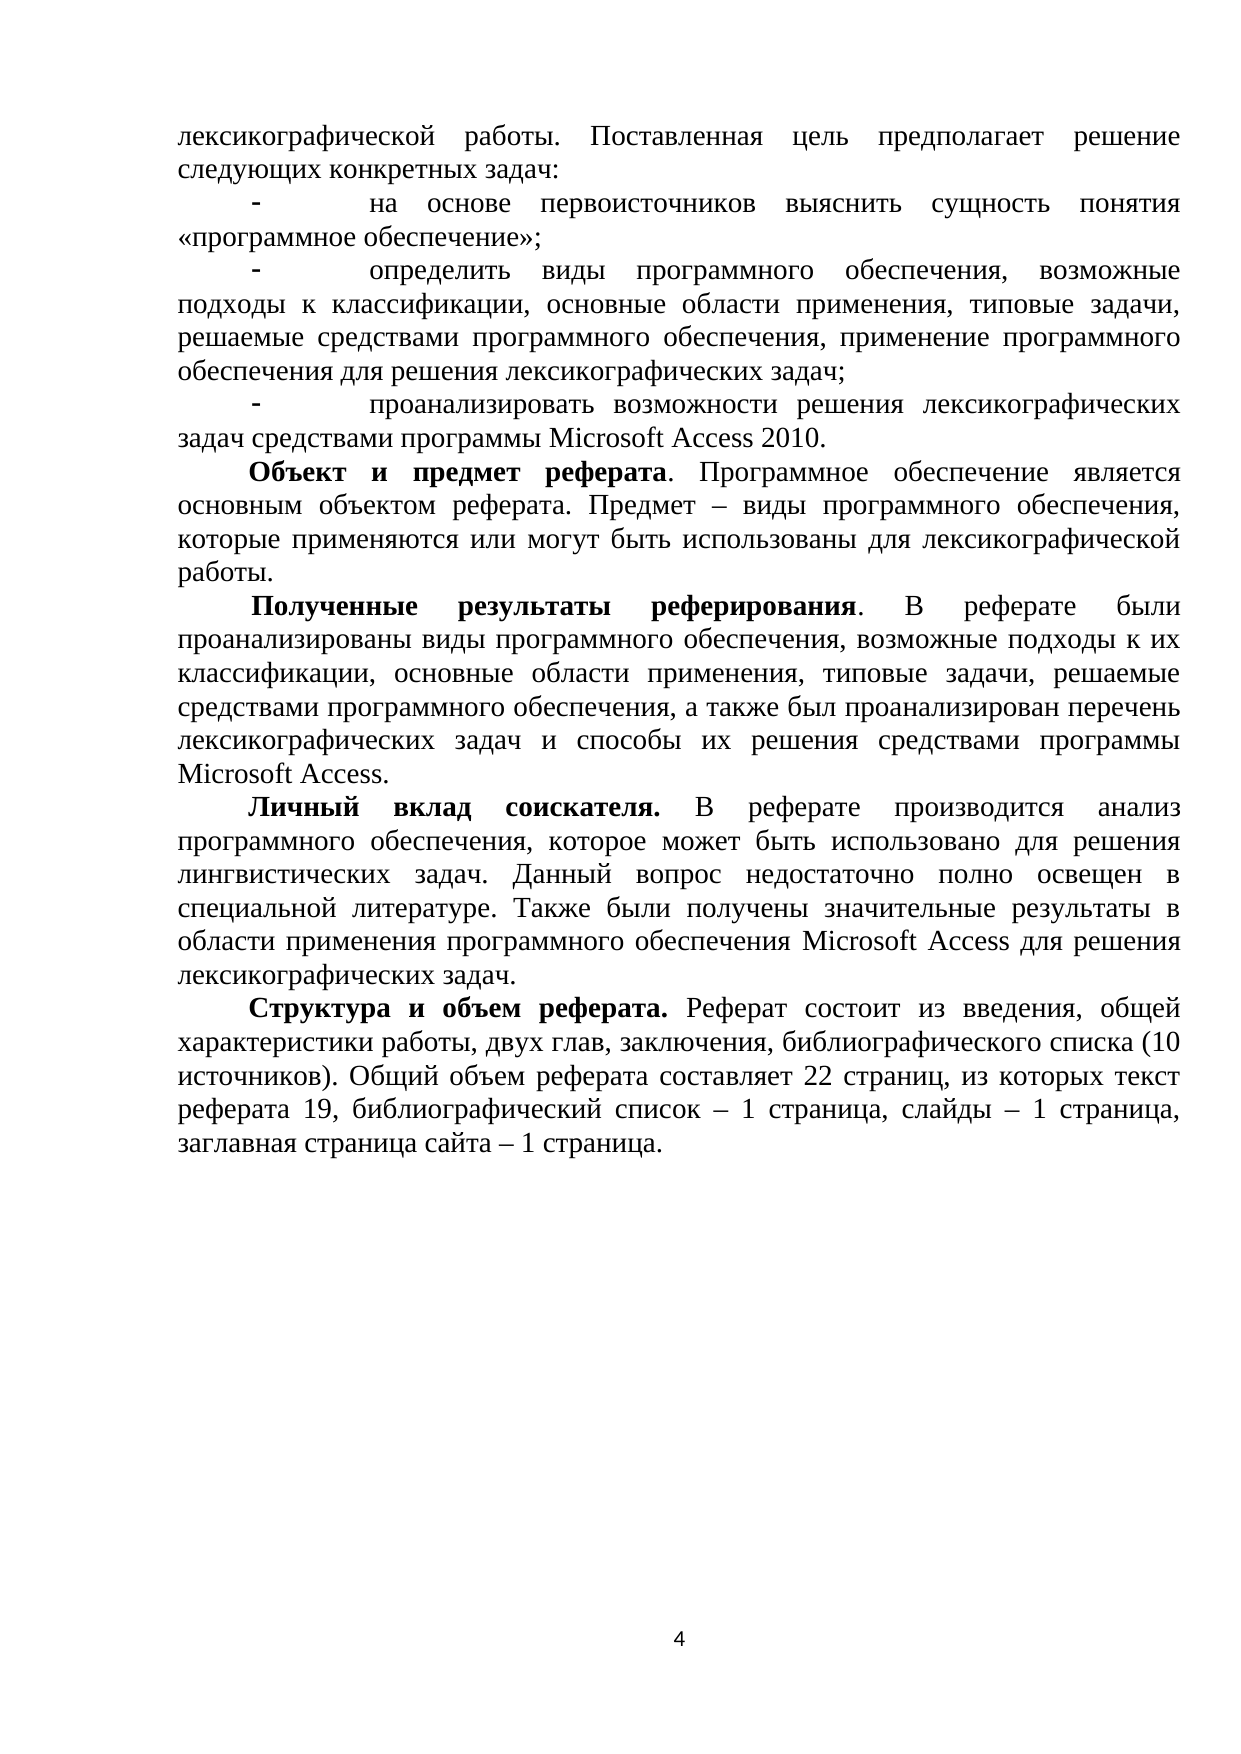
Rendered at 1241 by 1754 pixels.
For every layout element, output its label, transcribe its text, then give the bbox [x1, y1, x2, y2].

list на основе первоисточников выяснить сущность понятия «программное обеспечение»; [177, 185, 1181, 252]
text Структура и объем реферата. Реферат состоит из введения, общей характеристики работы, двух глав, заключения, библиографического списка (10 источников). Общий объем реферата составляет 22 страниц, из которых текст реферата 19, библиографический список – 1 страница, слайды – 1 страница, заглавная страница сайта – 1 страница. [177, 991, 1181, 1158]
text Объект и предмет реферата. Программное обеспечение является основным объектом реферата. Предмет – виды программного обеспечения, которые применяются или могут быть использованы для лексикографической работы. [177, 454, 1181, 588]
text Полученные результаты реферирования. В реферате были проанализированы виды программного обеспечения, возможные подходы к их классификации, основные области применения, типовые задачи, решаемые средствами программного обеспечения, а также был проанализирован перечень лексикографических задач и способы их решения средствами программы Microsoft Access. [177, 588, 1181, 789]
text Личный вклад соискателя. В реферате производится анализ программного обеспечения, которое может быть использовано для решения лингвистических задач. Данный вопрос недостаточно полно освещен в специальной литературе. Также были получены значительные результаты в области применения программного обеспечения Microsoft Access для решения лексикографических задач. [177, 789, 1181, 991]
list определить виды программного обеспечения, возможные подходы к классификации, основные области применения, типовые задачи, решаемые средствами программного обеспечения, применение программного обеспечения для решения лексикографических задач; [177, 252, 1181, 387]
list проанализировать возможности решения лексикографических задач средствами программы Microsoft Access 2010. [177, 387, 1181, 454]
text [177, 118, 1181, 185]
